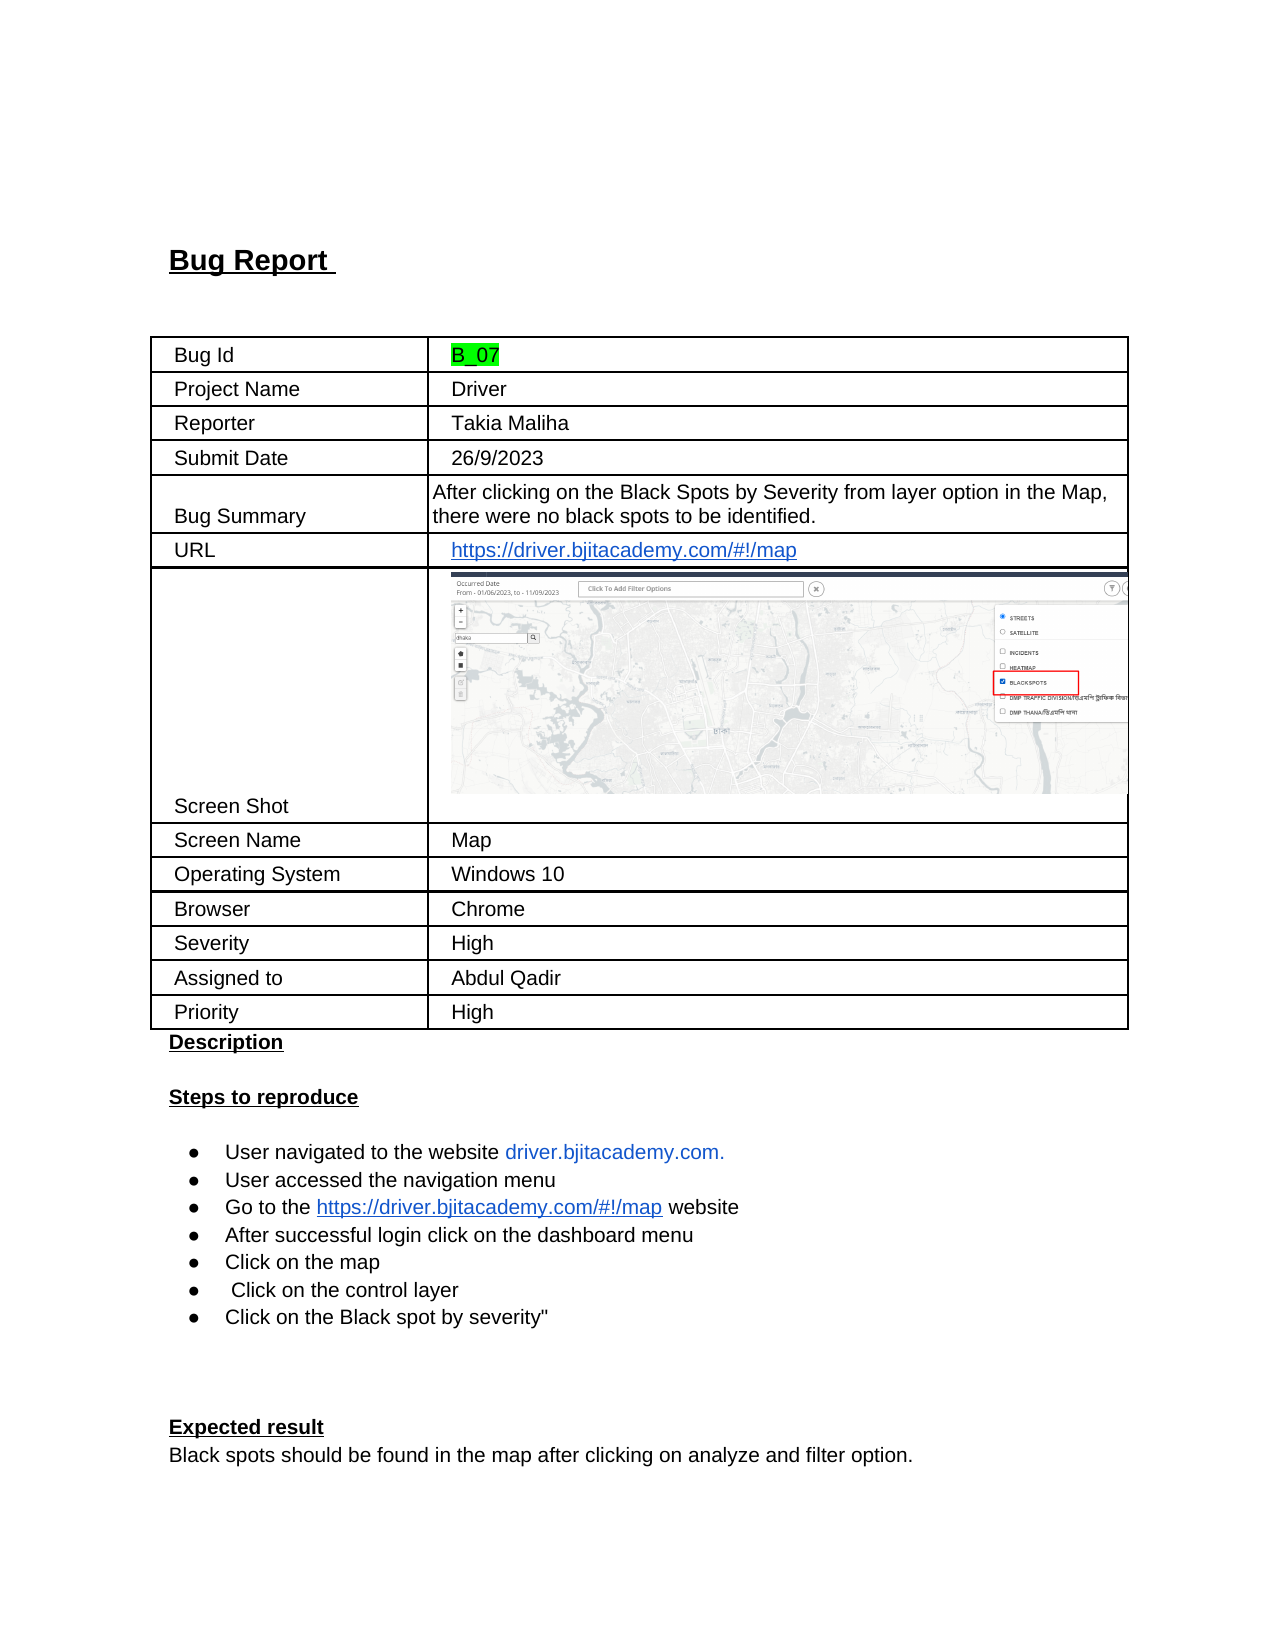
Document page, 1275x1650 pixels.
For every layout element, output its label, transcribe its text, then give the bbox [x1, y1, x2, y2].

table_cell Priority [152, 996, 427, 1028]
table_cell Takia Maliha [429, 407, 1127, 439]
table_cell Browser [152, 893, 427, 925]
table_cell Severity [152, 927, 427, 959]
table_cell High [429, 996, 1127, 1028]
table_cell High [429, 927, 1127, 959]
text Bug Report [169, 243, 1125, 276]
list Click on the Black spot by severity" [187, 1305, 1125, 1329]
list After successful login click on the dashboard menu [187, 1222, 1125, 1246]
table_cell Submit Date [152, 441, 427, 474]
table_cell URL [152, 534, 427, 566]
list Click on the map [187, 1250, 1125, 1274]
table_cell Bug Summary [152, 476, 427, 532]
table_cell Screen Shot [152, 569, 427, 822]
table_header B_07 [429, 338, 1127, 371]
table_cell Project Name [152, 373, 427, 405]
table_cell Driver [429, 373, 1127, 405]
list Click on the control layer [187, 1277, 1125, 1301]
list Go to the https://driver.bjitacademy.com/#!/map website [187, 1195, 1125, 1219]
table_cell Abdul Qadir [429, 961, 1127, 993]
table_cell Operating System [152, 858, 427, 890]
text Black spots should be found in the map after clicking on analyze and filter option. [169, 1442, 1125, 1466]
list User navigated to the website driver.bjitacademy.com. [187, 1140, 1125, 1164]
picture [451, 572, 1128, 794]
table_cell Map [429, 824, 1127, 856]
text Description [169, 1030, 1125, 1054]
text Steps to reproduce [169, 1085, 1125, 1109]
table_cell Screen Name [152, 824, 427, 856]
table_cell Assigned to [152, 961, 427, 993]
table_cell [429, 569, 1127, 822]
table_cell Windows 10 [429, 858, 1127, 890]
table_cell Reporter [152, 407, 427, 439]
text Expected result [169, 1415, 1125, 1439]
list User accessed the navigation menu [187, 1167, 1125, 1191]
table_cell https://driver.bjitacademy.com/#!/map [429, 534, 1127, 566]
table_header Bug Id [152, 338, 427, 371]
table_cell 26/9/2023 [429, 441, 1127, 474]
table_cell Chrome [429, 893, 1127, 925]
table_cell After clicking on the Black Spots by Severity from layer option in the Map, there were no black spots to be identified. [429, 476, 1127, 532]
